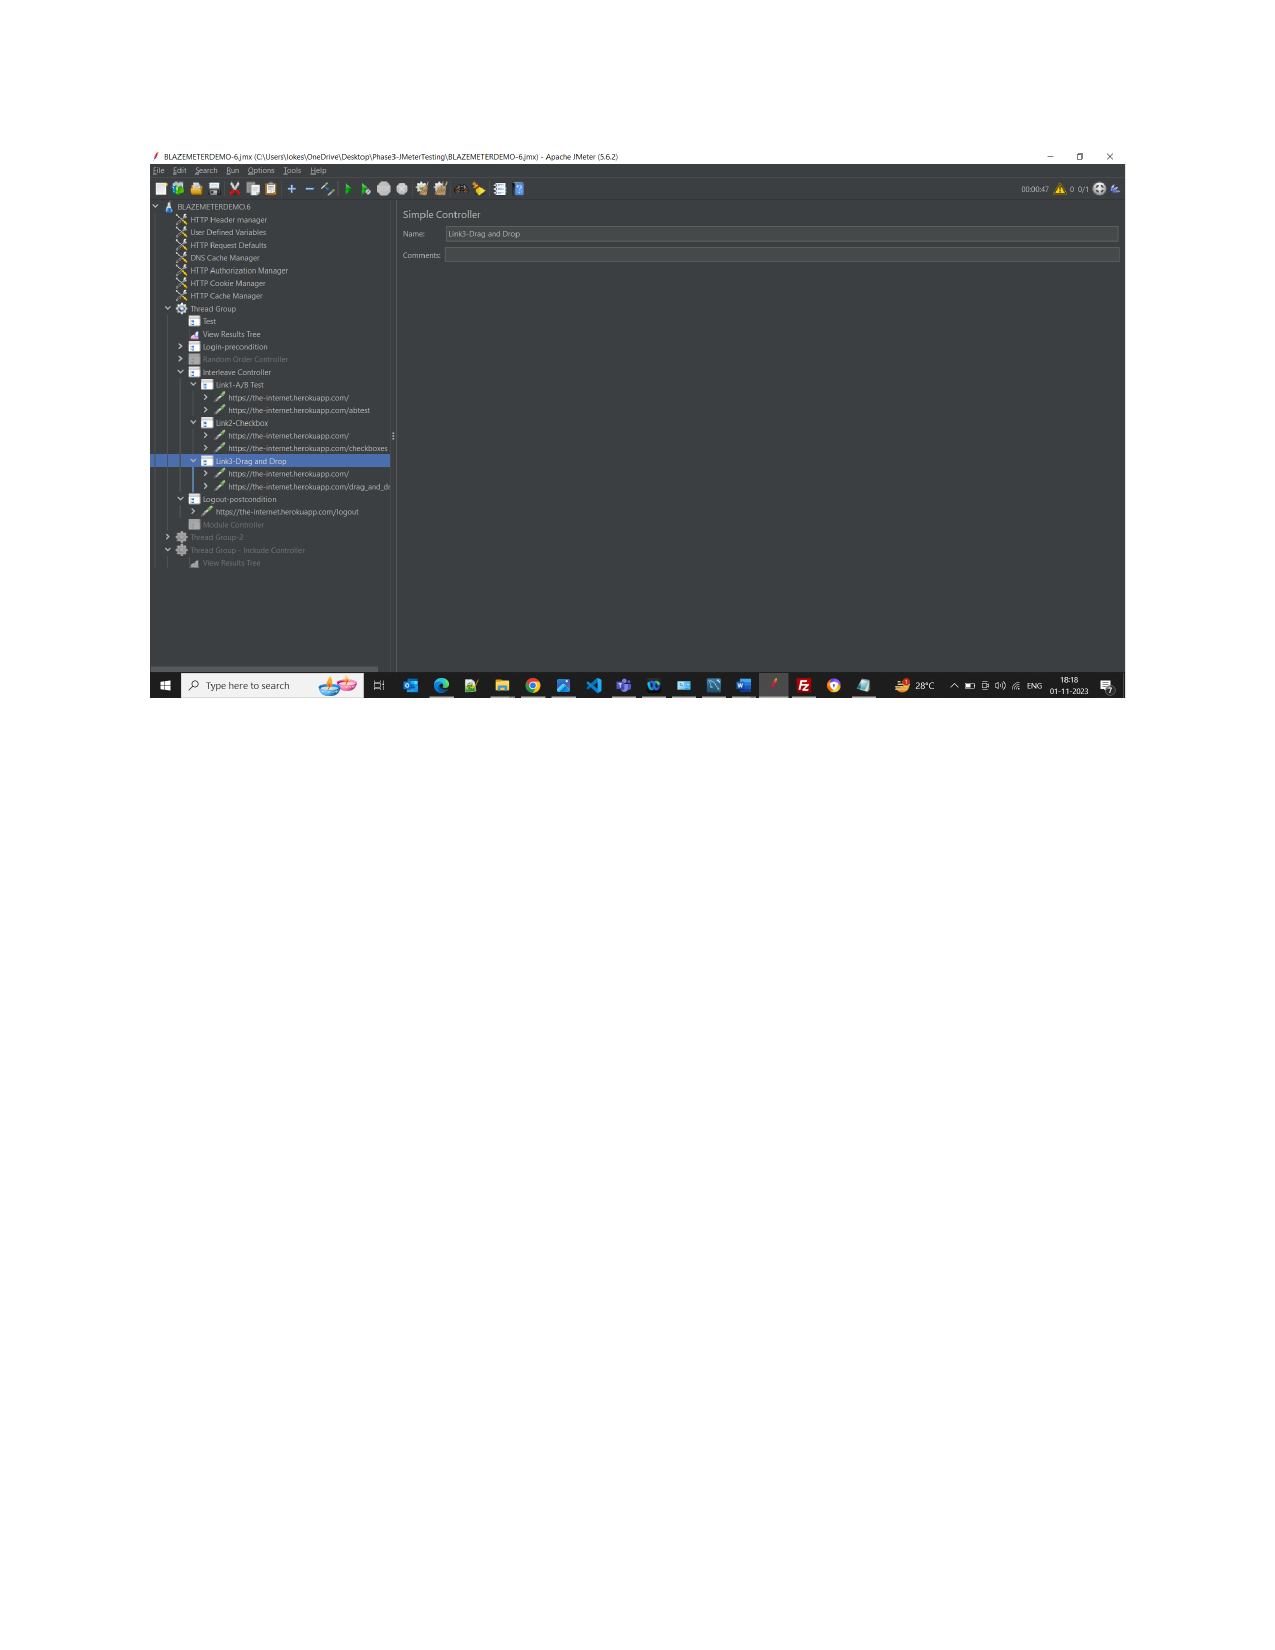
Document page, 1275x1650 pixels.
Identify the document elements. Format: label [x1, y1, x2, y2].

picture [150, 150, 1125, 698]
